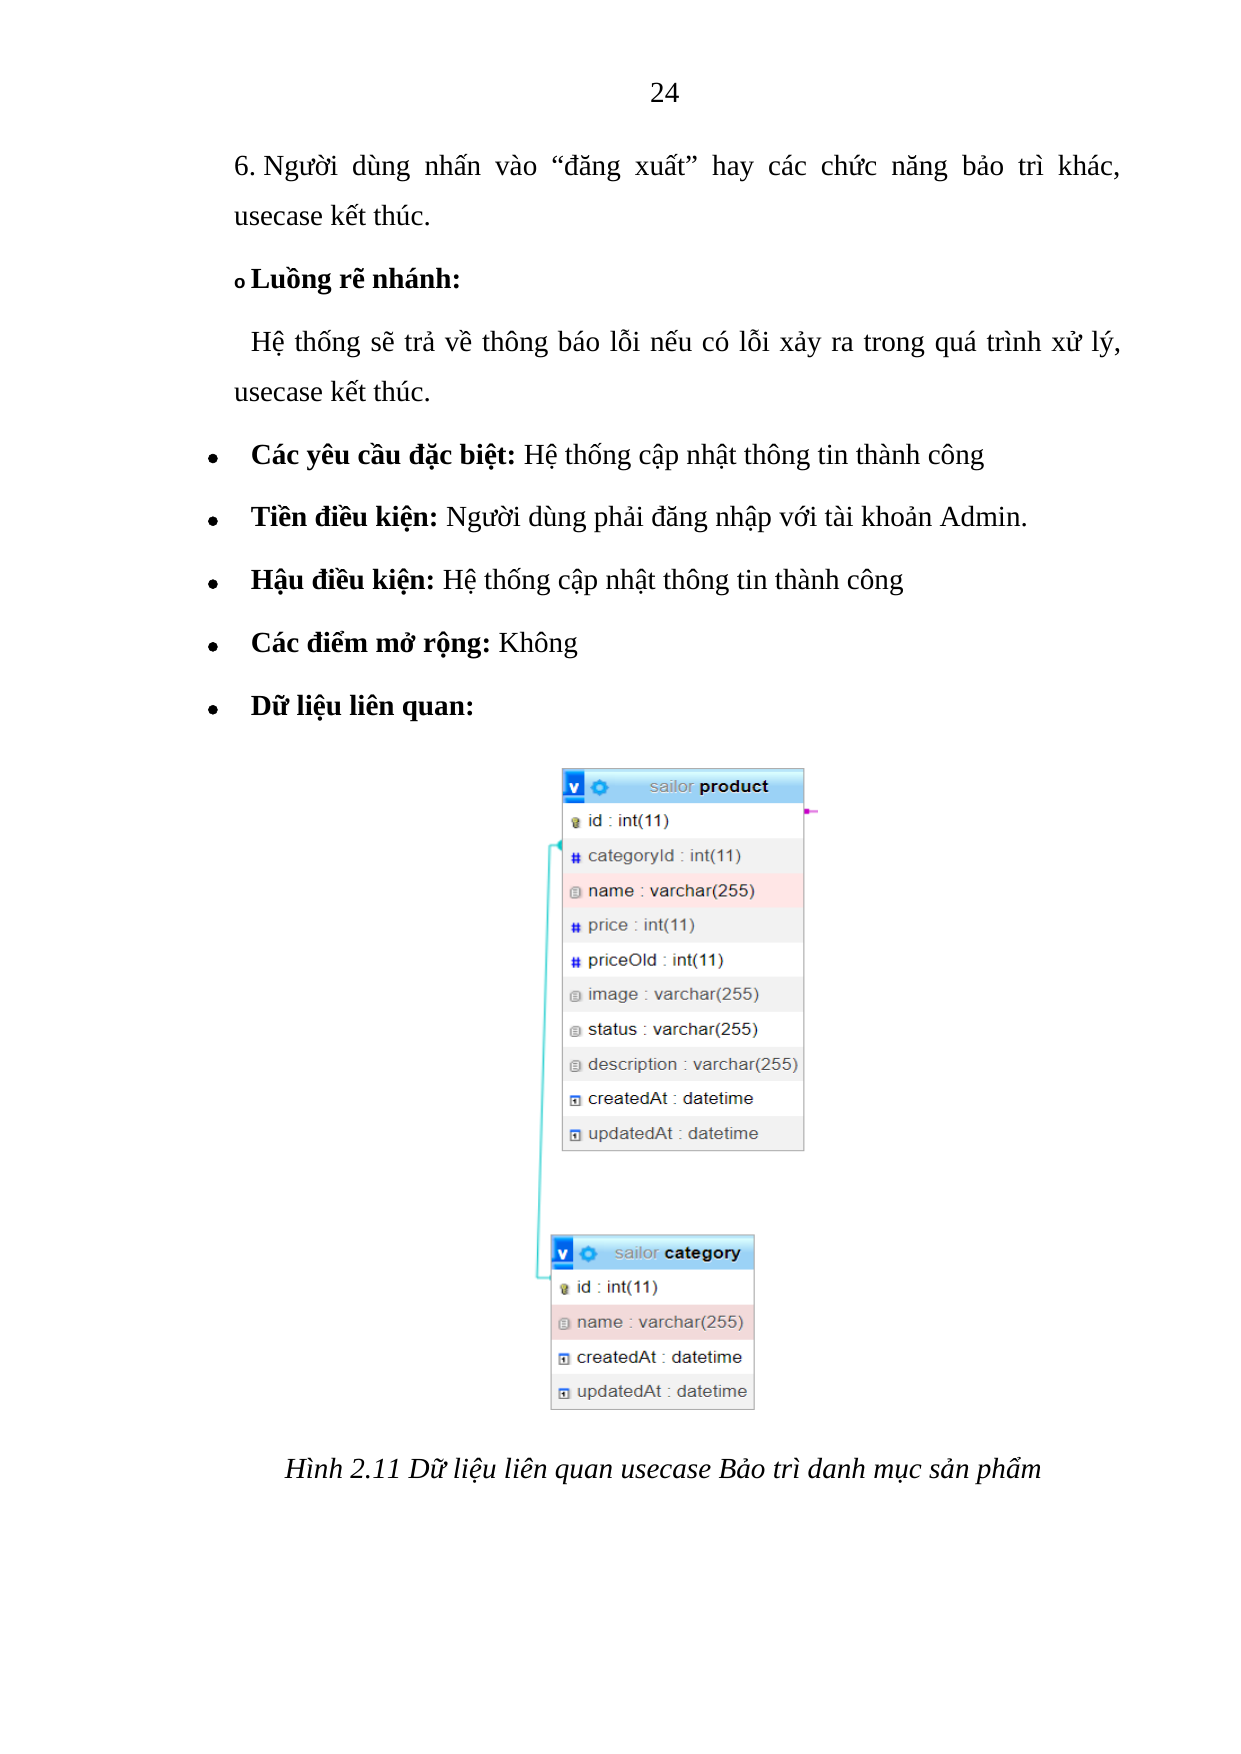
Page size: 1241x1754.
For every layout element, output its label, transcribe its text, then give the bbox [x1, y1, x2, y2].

picture [511, 750, 818, 1422]
list Các yêu cầu đặc biệt: Hệ thống cập nhật thông tin thành công [207, 437, 1122, 470]
list Các điểm mở rộng: Không [207, 625, 1122, 659]
list Hậu điều kiện: Hệ thống cập nhật thông tin thành công [207, 562, 1122, 596]
list Người dùng nhấn vào “đăng xuất” hay các chức năng bảo trì khác, usecase kết thúc. [234, 148, 1122, 232]
list Luồng rẽ nhánh: [234, 261, 1122, 294]
text Hệ thống sẽ trả về thông báo lỗi nếu có lỗi xảy ra trong quá trình xử lý, usecase kết thúc. [234, 324, 1122, 407]
list Tiền điều kiện: Người dùng phải đăng nhập với tài khoản Admin. [207, 499, 1122, 533]
text Hình 2.11 Dữ liệu liên quan usecase Bảo trì danh mục sản phẩm [207, 1451, 1122, 1484]
list Dữ liệu liên quan: [207, 688, 1122, 722]
